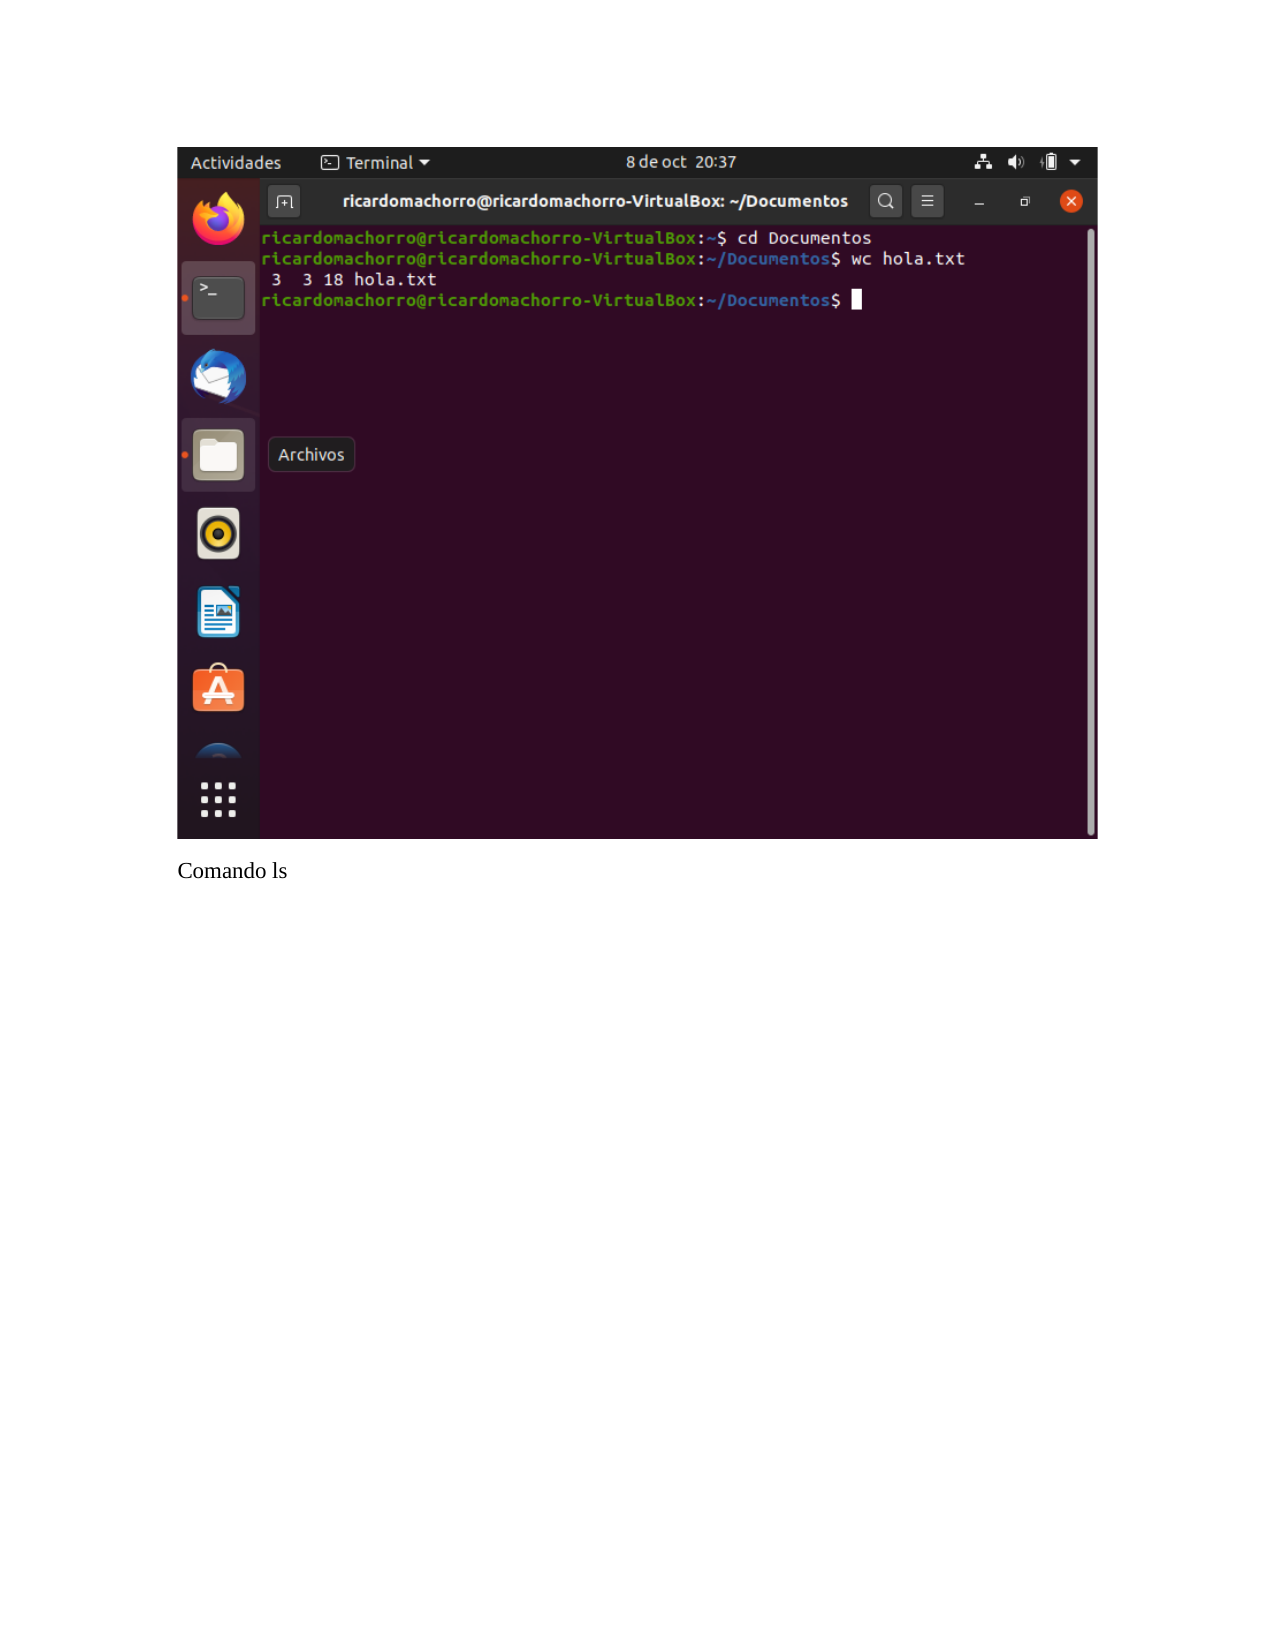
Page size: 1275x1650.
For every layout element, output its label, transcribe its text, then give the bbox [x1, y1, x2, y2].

picture [177, 147, 1098, 839]
text Comando ls [177, 857, 1098, 884]
